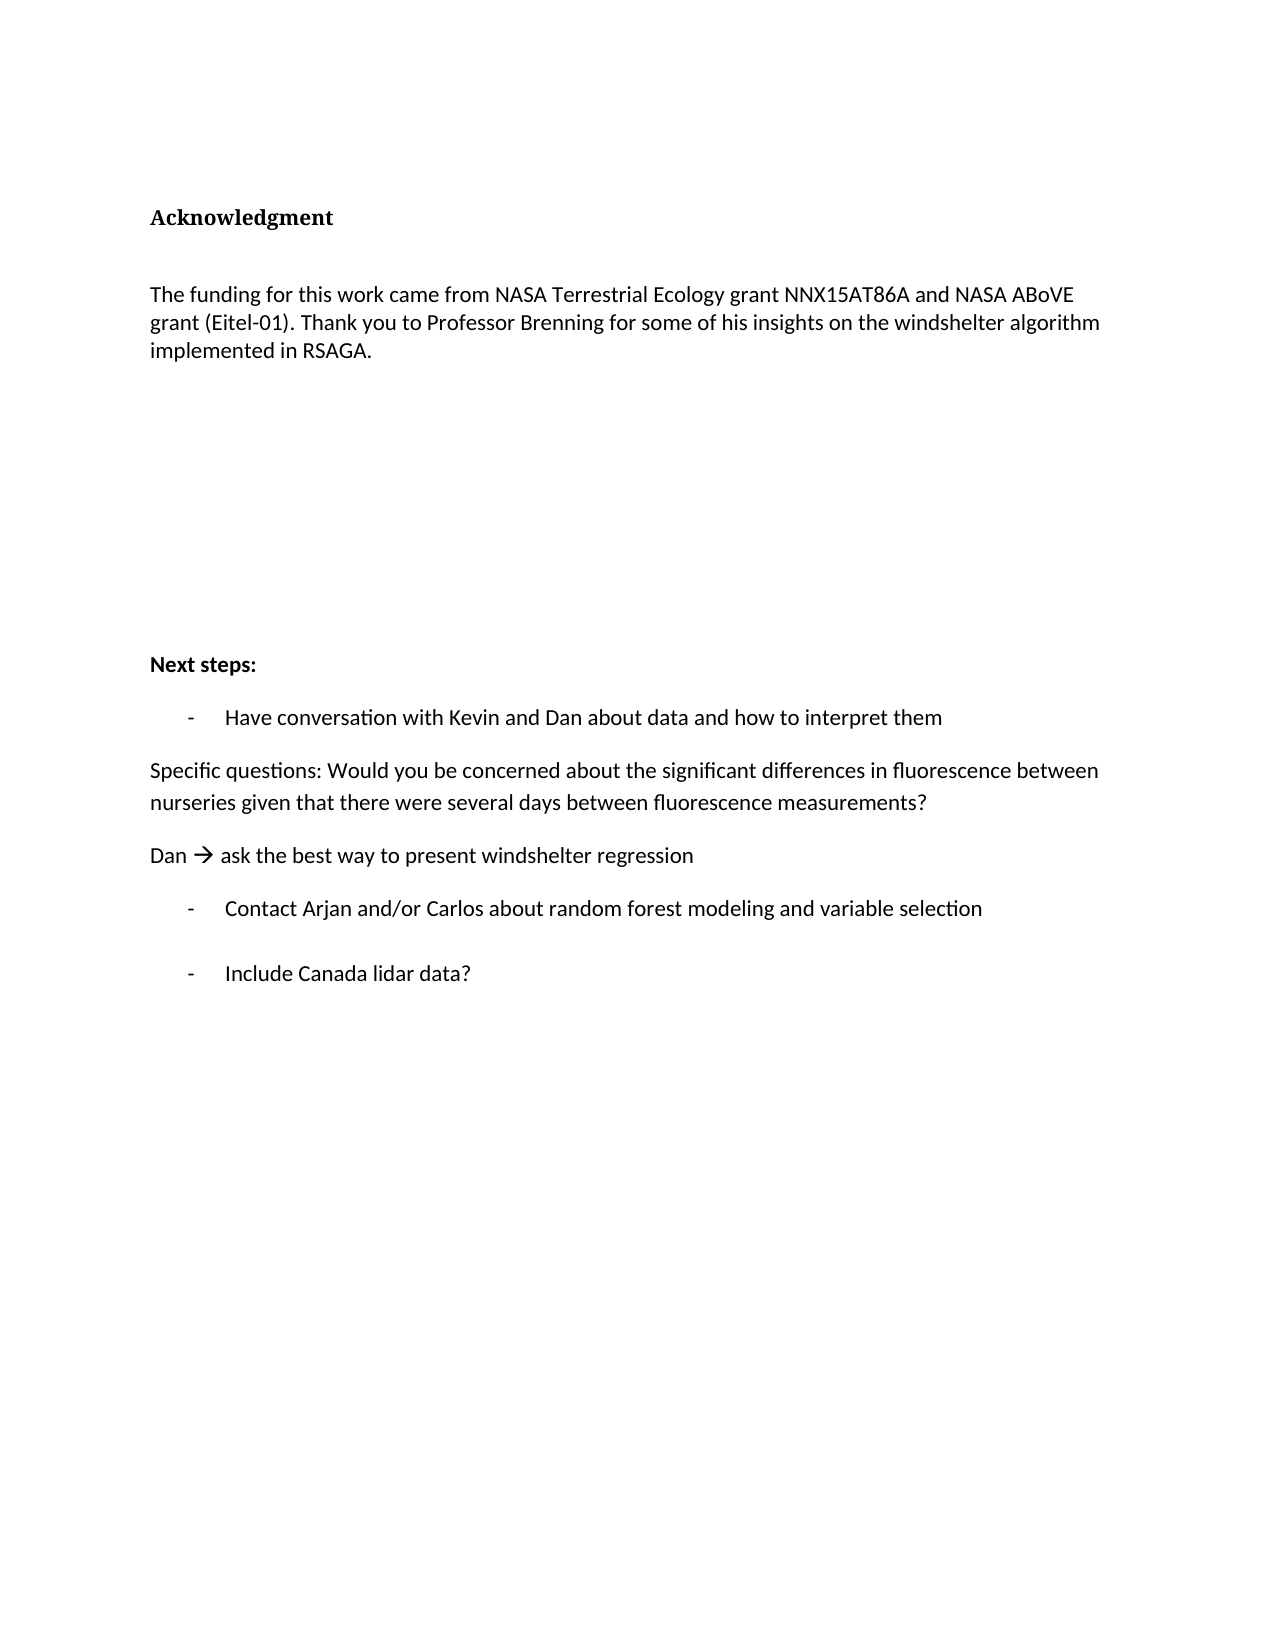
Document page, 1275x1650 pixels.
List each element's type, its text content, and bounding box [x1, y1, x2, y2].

text Specific questions: Would you be concerned about the significant differences in fluorescence between nurseries given that there were several days between fluorescence measurements? [150, 756, 1125, 817]
list Have conversation with Kevin and Dan about data and how to interpret them [187, 703, 1125, 731]
text Dan ask the best way to present windshelter regression [150, 842, 1125, 869]
text Acknowledgment [150, 203, 1125, 231]
list Contact Arjan and/or Carlos about random forest modeling and variable selection [187, 894, 1125, 923]
list Include Canada lidar data? [187, 959, 1125, 987]
text Next steps: [150, 650, 1125, 678]
text The funding for this work came from NASA Terrestrial Ecology grant NNX15AT86A and NASA ABoVE grant (Eitel-01). Thank you to Professor Brenning for some of his insights on the windshelter algorithm implemented in RSAGA. [150, 280, 1125, 364]
